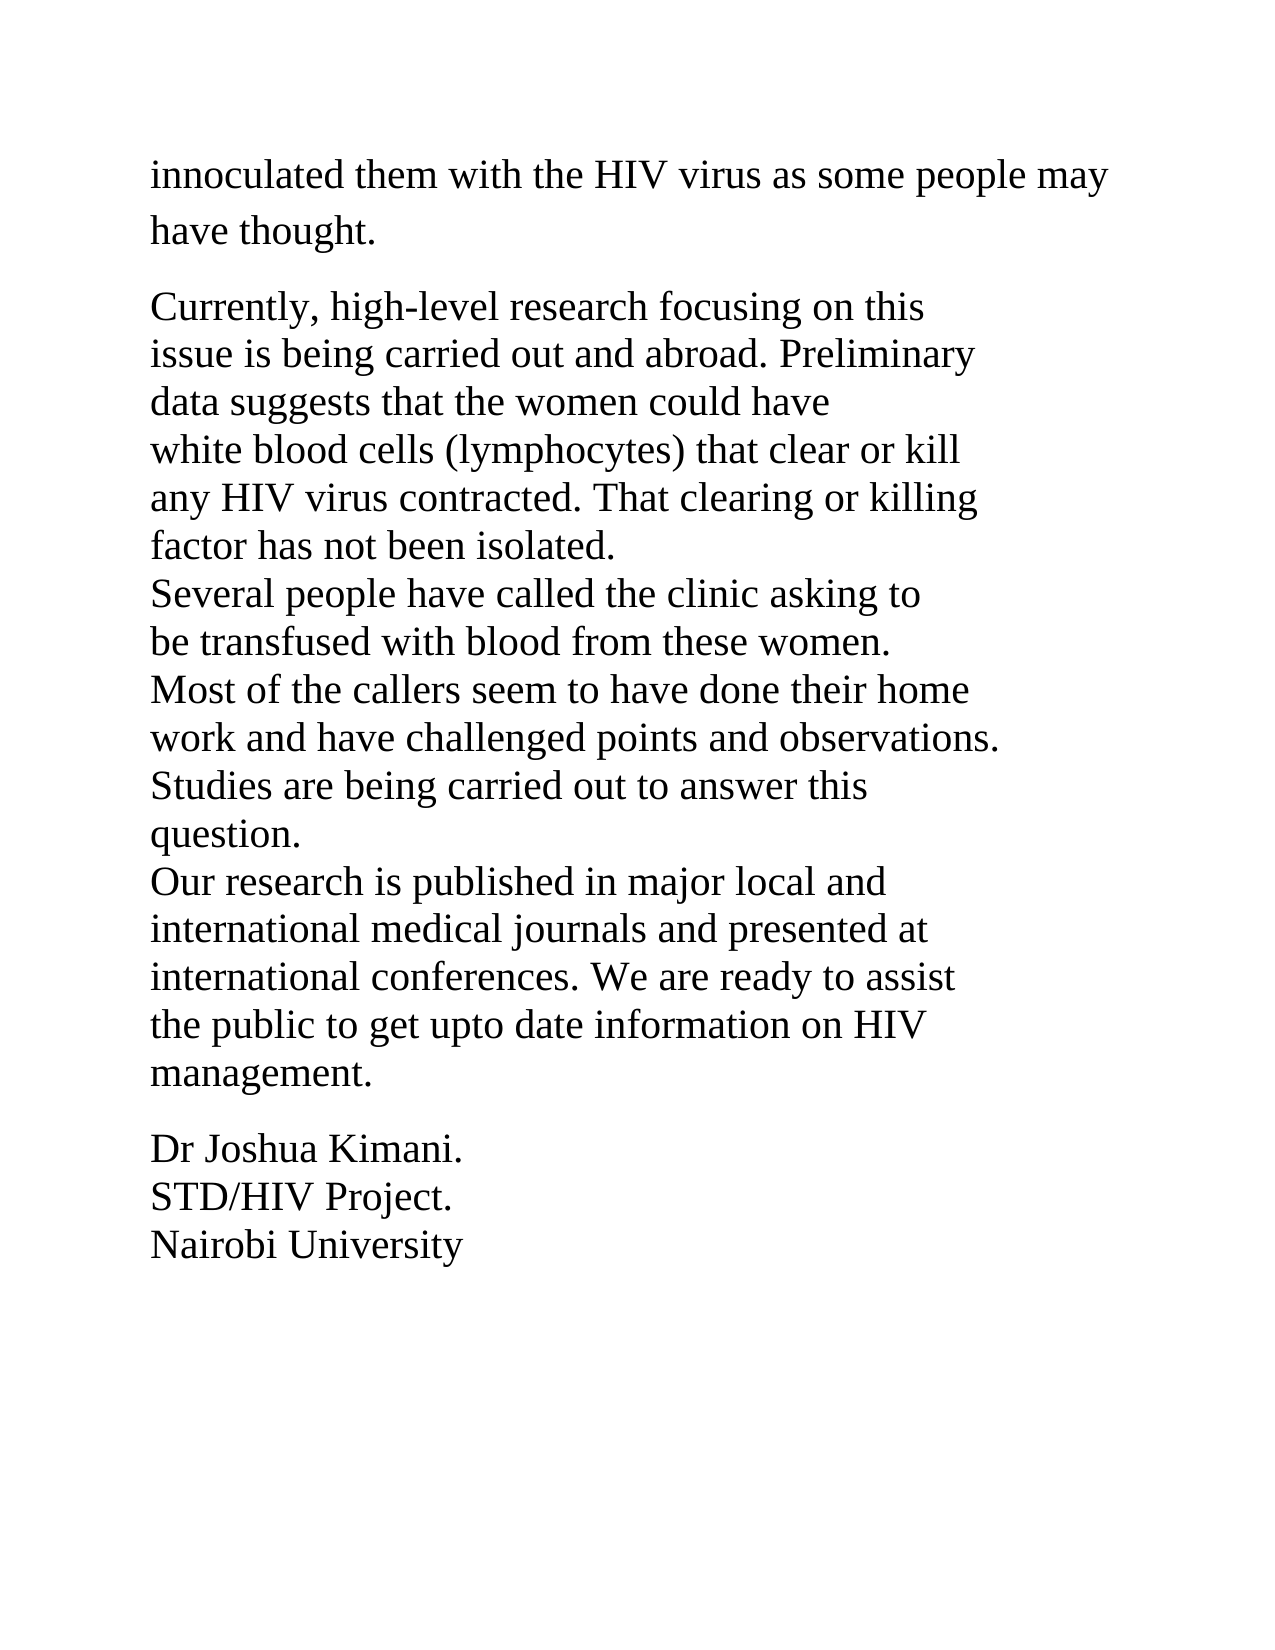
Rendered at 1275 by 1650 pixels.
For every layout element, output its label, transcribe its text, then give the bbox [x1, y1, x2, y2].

text Studies are being carried out to answer this [150, 760, 1125, 808]
text issue is being carried out and abroad. Preliminary [150, 329, 1125, 377]
text question. [150, 808, 1125, 856]
text any HIV virus contracted. That clearing or killing [150, 473, 1125, 521]
text be transfused with blood from these women. [150, 616, 1125, 664]
text international medical journals and presented at [150, 904, 1125, 952]
text Several people have called the clinic asking to [150, 568, 1125, 616]
text the public to get upto date information on HIV [150, 1000, 1125, 1048]
text Dr Joshua Kimani. [150, 1124, 1125, 1172]
text management. [150, 1048, 1125, 1096]
text Most of the callers seem to have done their home [150, 664, 1125, 712]
text white blood cells (lymphocytes) that clear or kill [150, 425, 1125, 473]
text STD/HIV Project. [150, 1172, 1125, 1219]
text data suggests that the women could have [150, 377, 1125, 425]
text Nairobi University [150, 1219, 1125, 1267]
text Currently, high-level research focusing on this [150, 281, 1125, 329]
text factor has not been isolated. [150, 521, 1125, 568]
text Our research is published in major local and [150, 856, 1125, 904]
text international conferences. We are ready to assist [150, 952, 1125, 1000]
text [150, 150, 1125, 253]
text work and have challenged points and observations. [150, 712, 1125, 760]
